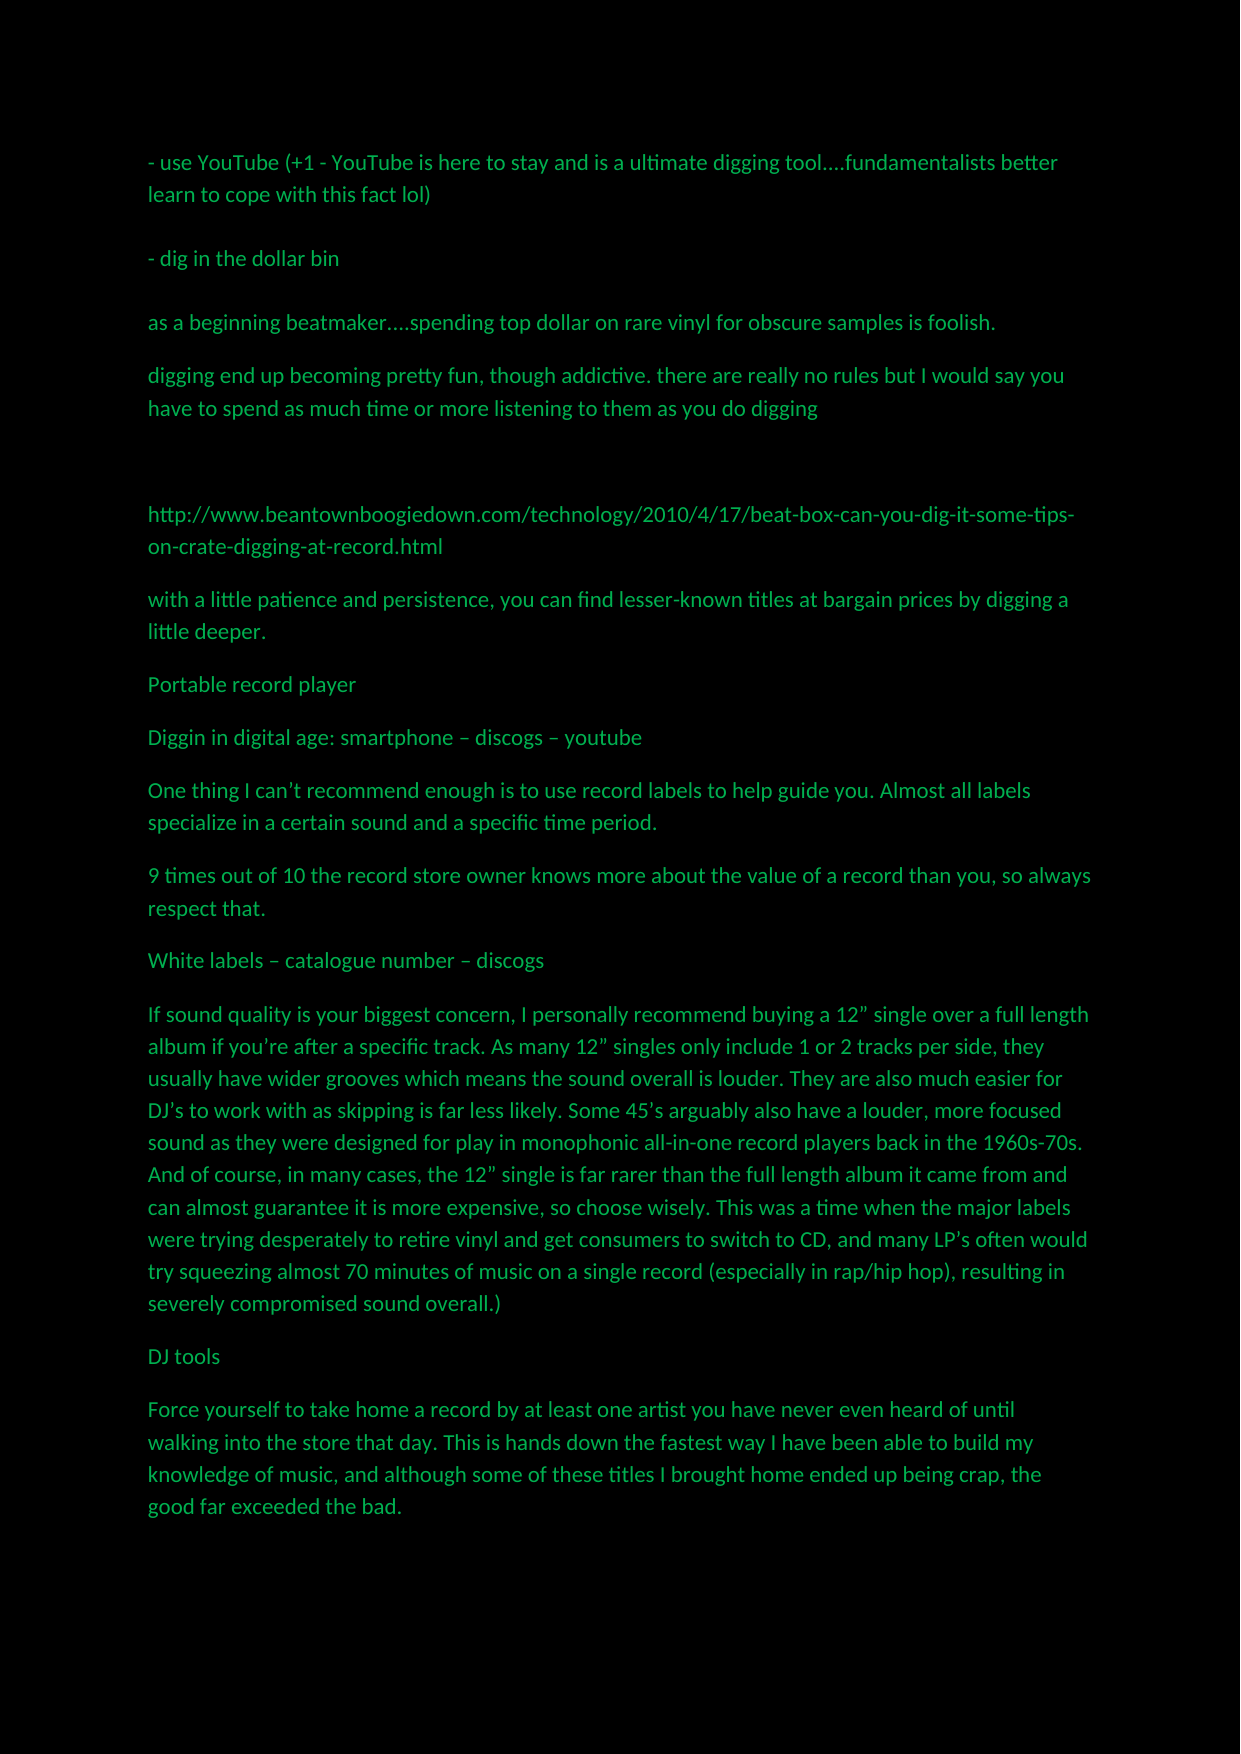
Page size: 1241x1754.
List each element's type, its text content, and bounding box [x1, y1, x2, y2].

text - use YouTube (+1 - YouTube is here to stay and is a ultimate digging tool....fundamentalists better learn to cope with this fact lol) - dig in the dollar bin as a beginning beatmaker....spending top dollar on rare vinyl for obscure samples is foolish. [148, 148, 1093, 337]
text One thing I can’t recommend enough is to use record labels to help guide you. Almost all labels specialize in a certain sound and a specific time period. [148, 776, 1093, 836]
text White labels – catalogue number – discogs [148, 947, 1093, 975]
text DJ tools [148, 1342, 1093, 1370]
text Diggin in digital age: smartphone – discogs – youtube [148, 723, 1093, 751]
text 9 times out of 10 the record store owner knows more about the value of a record than you, so always respect that. [148, 861, 1093, 922]
text with a little patience and persistence, you can find lesser-known titles at bargain prices by digging a little deeper. [148, 585, 1093, 645]
text http://www.beantownboogiedown.com/technology/2010/4/17/beat-box-can-you-dig-it-some-tips-on-crate-digging-at-record.html [148, 500, 1093, 560]
text Portable record player [148, 670, 1093, 698]
text If sound quality is your biggest concern, I personally recommend buying a 12” single over a full length album if you’re after a specific track. As many 12” singles only include 1 or 2 tracks per side, they usually have wider grooves which means the sound overall is louder. They are also much easier for DJ’s to work with as skipping is far less likely. Some 45’s arguably also have a louder, more focused sound as they were designed for play in monophonic all-in-one record players back in the 1960s-70s. And of course, in many cases, the 12” single is far rarer than the full length album it came from and can almost guarantee it is more expensive, so choose wisely. This was a time when the major labels were trying desperately to retire vinyl and get consumers to switch to CD, and many LP’s often would try squeezing almost 70 minutes of music on a single record (especially in rap/hip hop), resulting in severely compromised sound overall.) [148, 1000, 1093, 1317]
text Force yourself to take home a record by at least one artist you have never even heard of until walking into the store that day. This is hands down the fastest way I have been able to build my knowledge of music, and although some of these titles I brought home ended up being crap, the good far exceeded the bad. [148, 1395, 1093, 1520]
text digging end up becoming pretty fun, though addictive. there are really no rules but I would say you have to spend as much time or more listening to them as you do digging [148, 362, 1093, 422]
